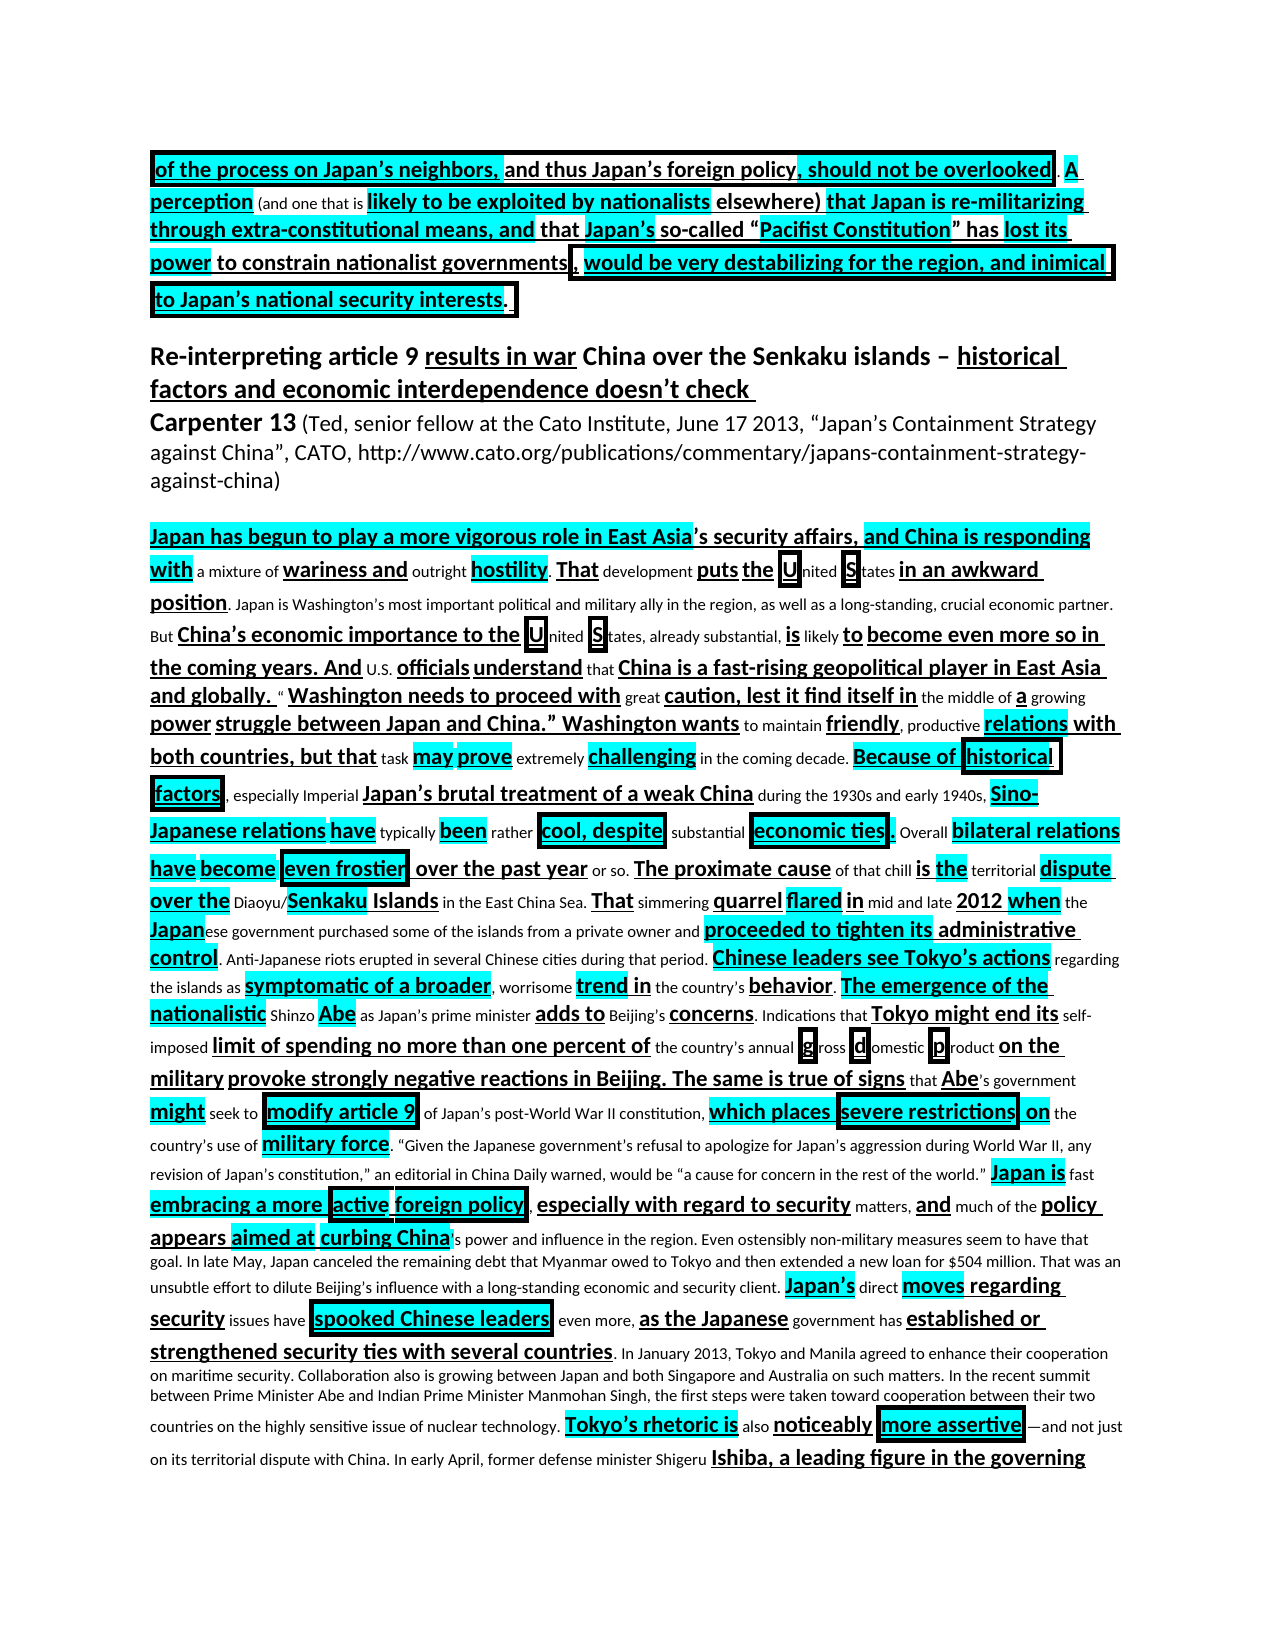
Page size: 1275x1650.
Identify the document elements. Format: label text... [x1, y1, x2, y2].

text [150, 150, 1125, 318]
text Carpenter 13 (Ted, senior fellow at the Cato Institute, June 17 2013, “Japan’s Containment Strategy against China”, CATO, http://www.cato.org/publications/commentary/japans-containment-strategy-against-china) [150, 405, 1125, 494]
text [150, 522, 1125, 1471]
subtitle Re-interpreting article 9 results in war China over the Senkaku islands – historical factors and economic interdependence doesn’t check [150, 339, 1125, 405]
